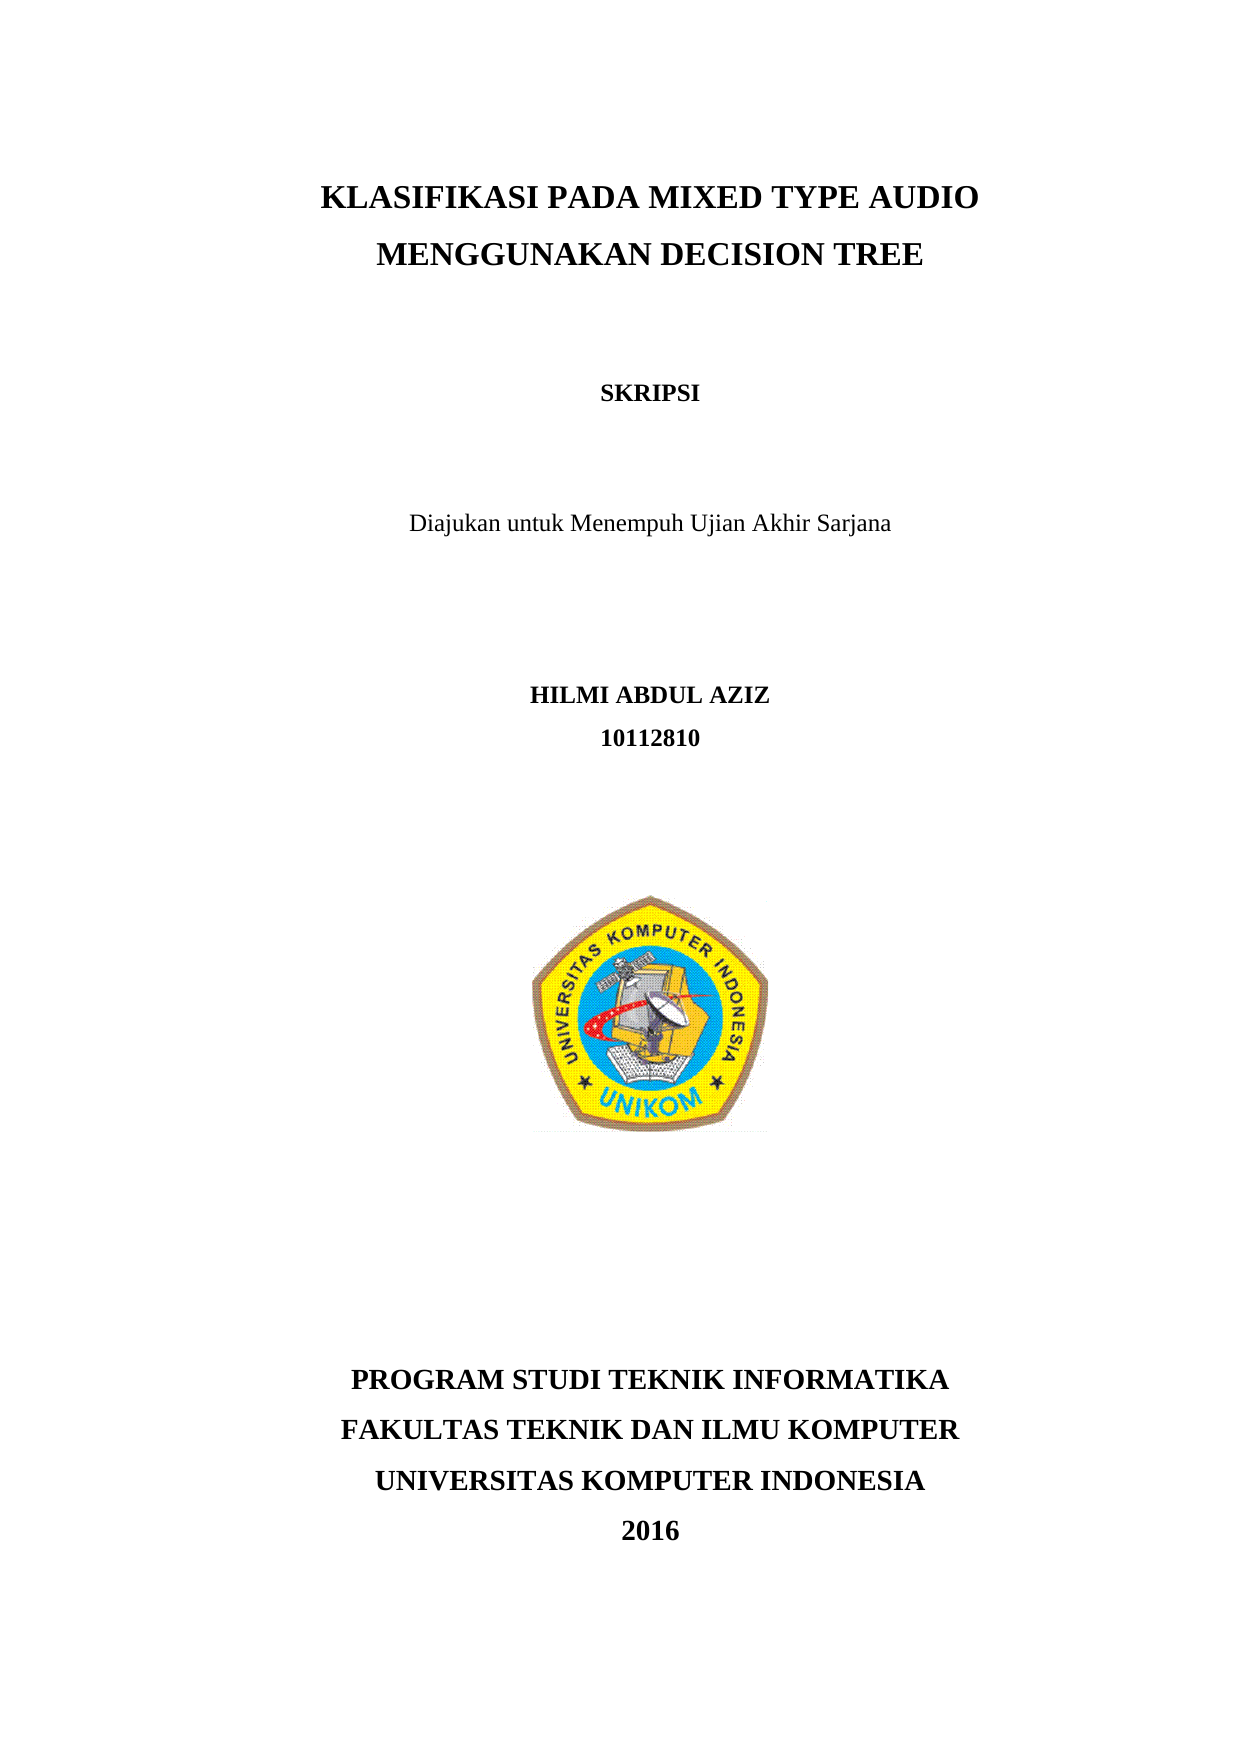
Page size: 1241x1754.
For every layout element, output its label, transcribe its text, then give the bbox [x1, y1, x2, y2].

text KLASIFIKASI PADA MIXED TYPE AUDIO MENGGUNAKAN DECISION TREE [237, 177, 1063, 273]
text Diajukan untuk Menempuh Ujian Akhir Sarjana [237, 508, 1063, 536]
text SKRIPSI [237, 378, 1063, 407]
text 10112810 [237, 723, 1063, 752]
text FAKULTAS TEKNIK DAN ILMU KOMPUTER [237, 1412, 1063, 1446]
text UNIVERSITAS KOMPUTER INDONESIA [237, 1463, 1063, 1496]
text 2016 [237, 1513, 1063, 1546]
text PROGRAM STUDI TEKNIK INFORMATIKA [237, 1362, 1063, 1396]
text HILMI ABDUL AZIZ [237, 680, 1063, 709]
picture [532, 895, 769, 1132]
